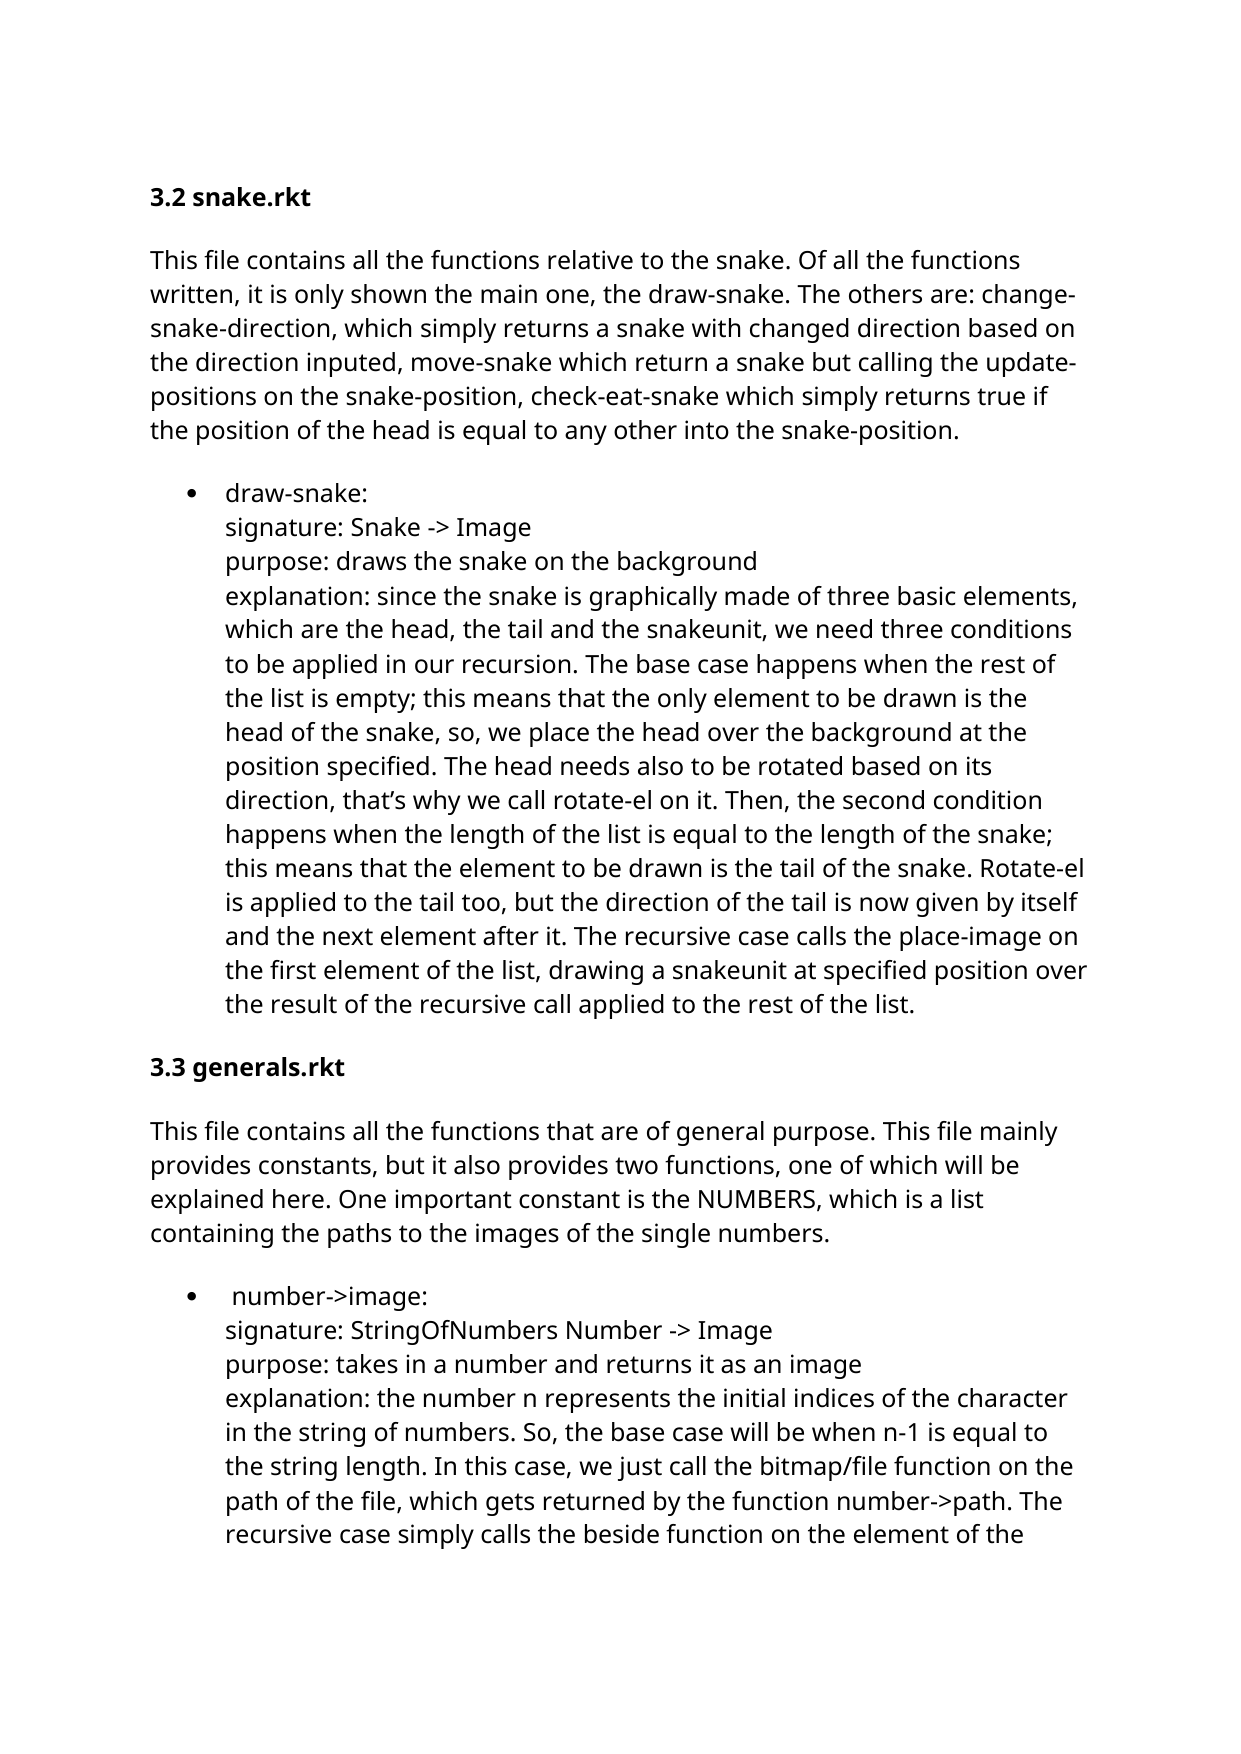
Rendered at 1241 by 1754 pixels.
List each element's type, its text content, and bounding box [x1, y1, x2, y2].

text 3.3 generals.rkt [150, 1050, 1090, 1084]
text This file contains all the functions relative to the snake. Of all the functions written, it is only shown the main one, the draw-snake. The others are: change-snake-direction, which simply returns a snake with changed direction based on the direction inputed, move-snake which return a snake but calling the update-positions on the snake-position, check-eat-snake which simply returns true if the position of the head is equal to any other into the snake-position. [150, 242, 1090, 447]
text 3.2 snake.rkt [150, 179, 1090, 213]
list draw-snake: signature: Snake -> Image purpose: draws the snake on the background explanation: since the snake is graphically made of three basic elements, which are the head, the tail and the snakeunit, we need three conditions to be applied in our recursion. The base case happens when the rest of the list is empty; this means that the only element to be drawn is the head of the snake, so, we place the head over the background at the position specified. The head needs also to be rotated based on its direction, that’s why we call rotate-el on it. Then, the second condition happens when the length of the list is equal to the length of the snake; this means that the element to be drawn is the tail of the snake. Rotate-el is applied to the tail too, but the direction of the tail is now given by itself and the next element after it. The recursive case calls the place-image on the first element of the list, drawing a snakeunit at specified position over the result of the recursive call applied to the rest of the list. [187, 476, 1090, 1021]
text This file contains all the functions that are of general purpose. This file mainly provides constants, but it also provides two functions, one of which will be explained here. One important constant is the NUMBERS, which is a list containing the paths to the images of the single numbers. [150, 1113, 1090, 1249]
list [187, 1279, 1090, 1551]
